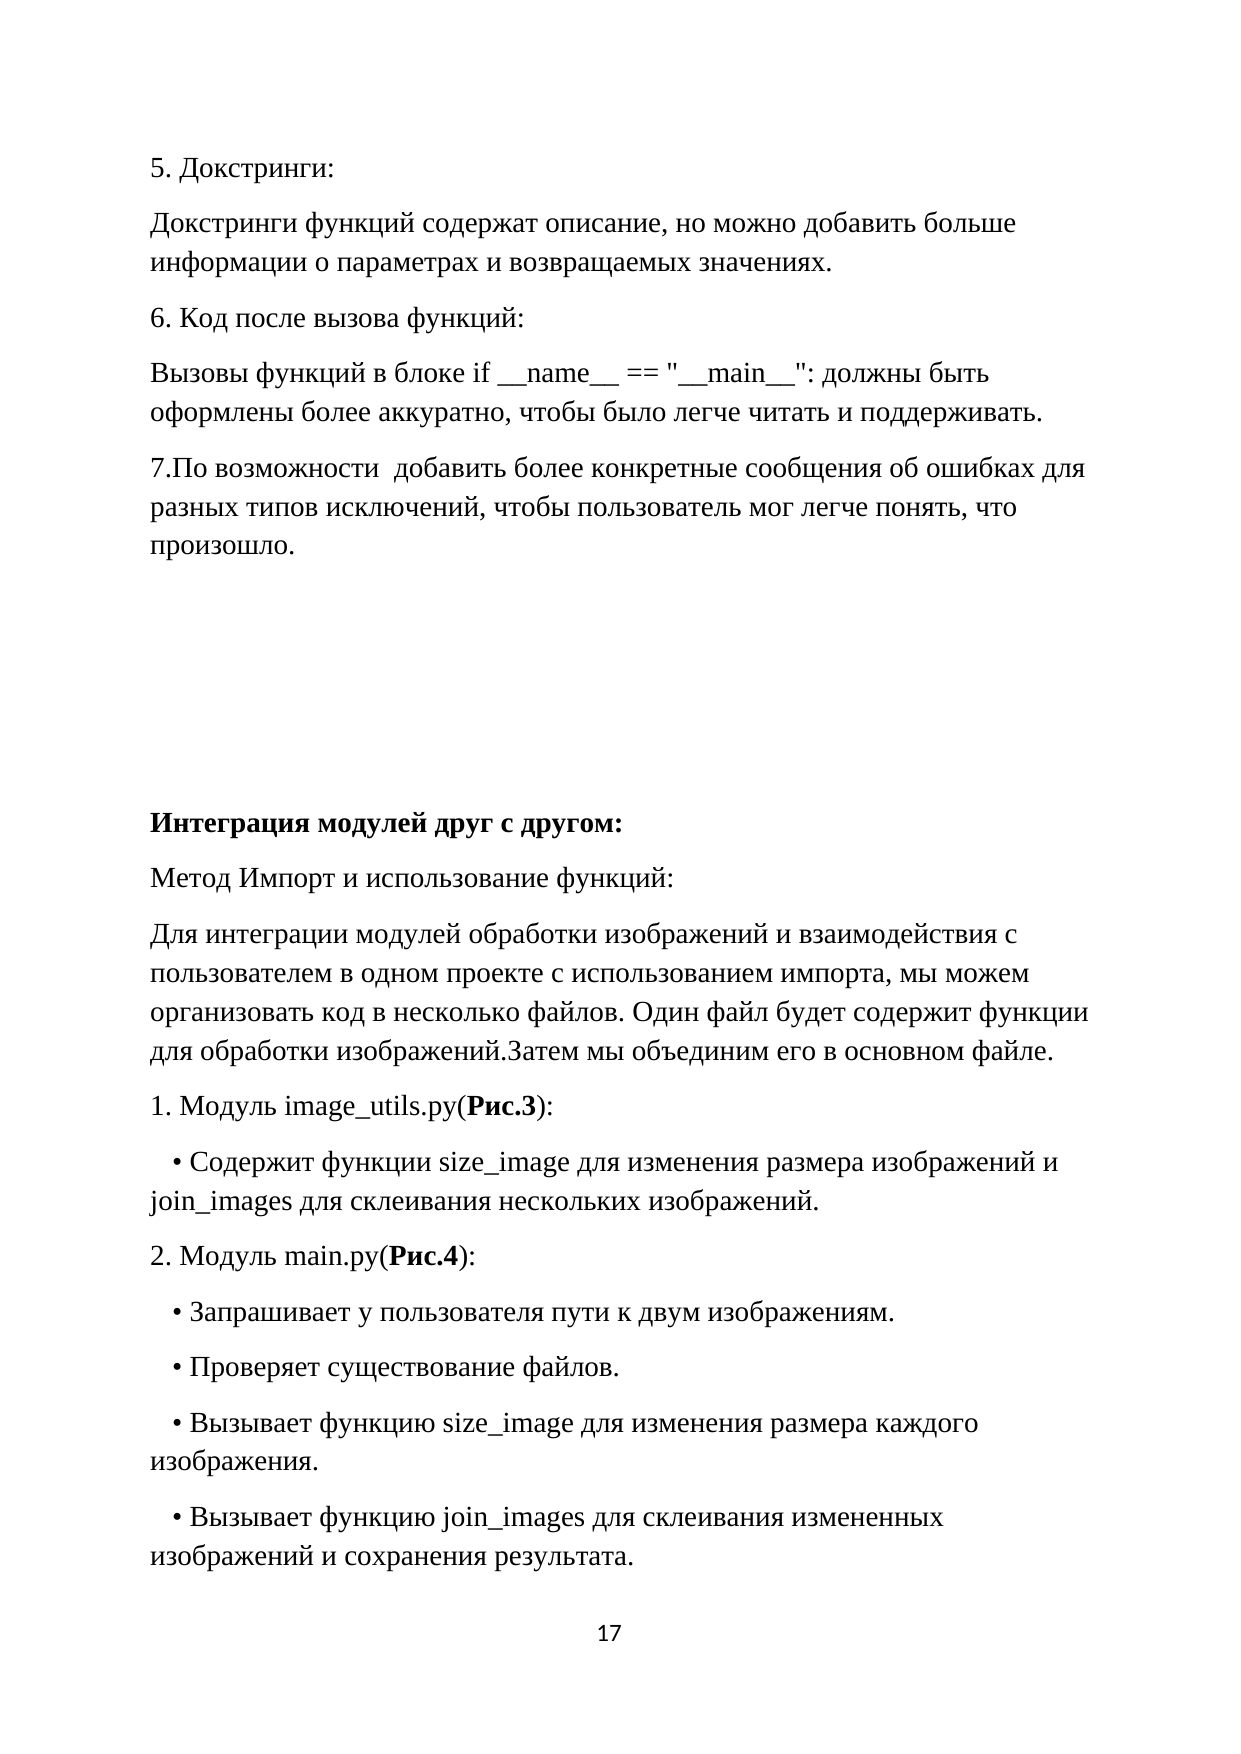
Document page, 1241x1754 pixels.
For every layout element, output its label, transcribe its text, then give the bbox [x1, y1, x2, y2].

text Метод Импорт и использование функций: [150, 861, 1090, 894]
text Докстринги функций содержат описание, но можно добавить больше информации о параметрах и возвращаемых значениях. [150, 206, 1090, 278]
text 1. Модуль image_utils.py(Рис.3): [150, 1088, 1090, 1122]
text • Содержит функции size_image для изменения размера изображений и join_images для склеивания нескольких изображений. [150, 1144, 1090, 1216]
text • Вызывает функцию join_images для склеивания измененных изображений и сохранения результата. [150, 1499, 1090, 1571]
text Для интеграции модулей обработки изображений и взаимодействия с пользователем в одном проекте с использованием импорта, мы можем организовать код в несколько файлов. Один файл будет содержит функции для обработки изображений.Затем мы объединим его в основном файле. [150, 916, 1090, 1066]
text Вызовы функций в блоке if __name__ == "__main__": должны быть оформлены более аккуратно, чтобы было легче читать и поддерживать. [150, 355, 1090, 428]
text • Проверяет существование файлов. [150, 1349, 1090, 1383]
text 5. Докстринги: [150, 150, 1090, 183]
text • Вызывает функцию size_image для изменения размера каждого изображения. [150, 1405, 1090, 1477]
text • Запрашивает у пользователя пути к двум изображениям. [150, 1294, 1090, 1327]
text 6. Код после вызова функций: [150, 300, 1090, 333]
text 2. Модуль main.py(Рис.4): [150, 1238, 1090, 1272]
text 7.По возможности добавить более конкретные сообщения об ошибках для разных типов исключений, чтобы пользователь мог легче понять, что произошло. [150, 450, 1090, 561]
text Интеграция модулей друг с другом: [150, 805, 1090, 839]
